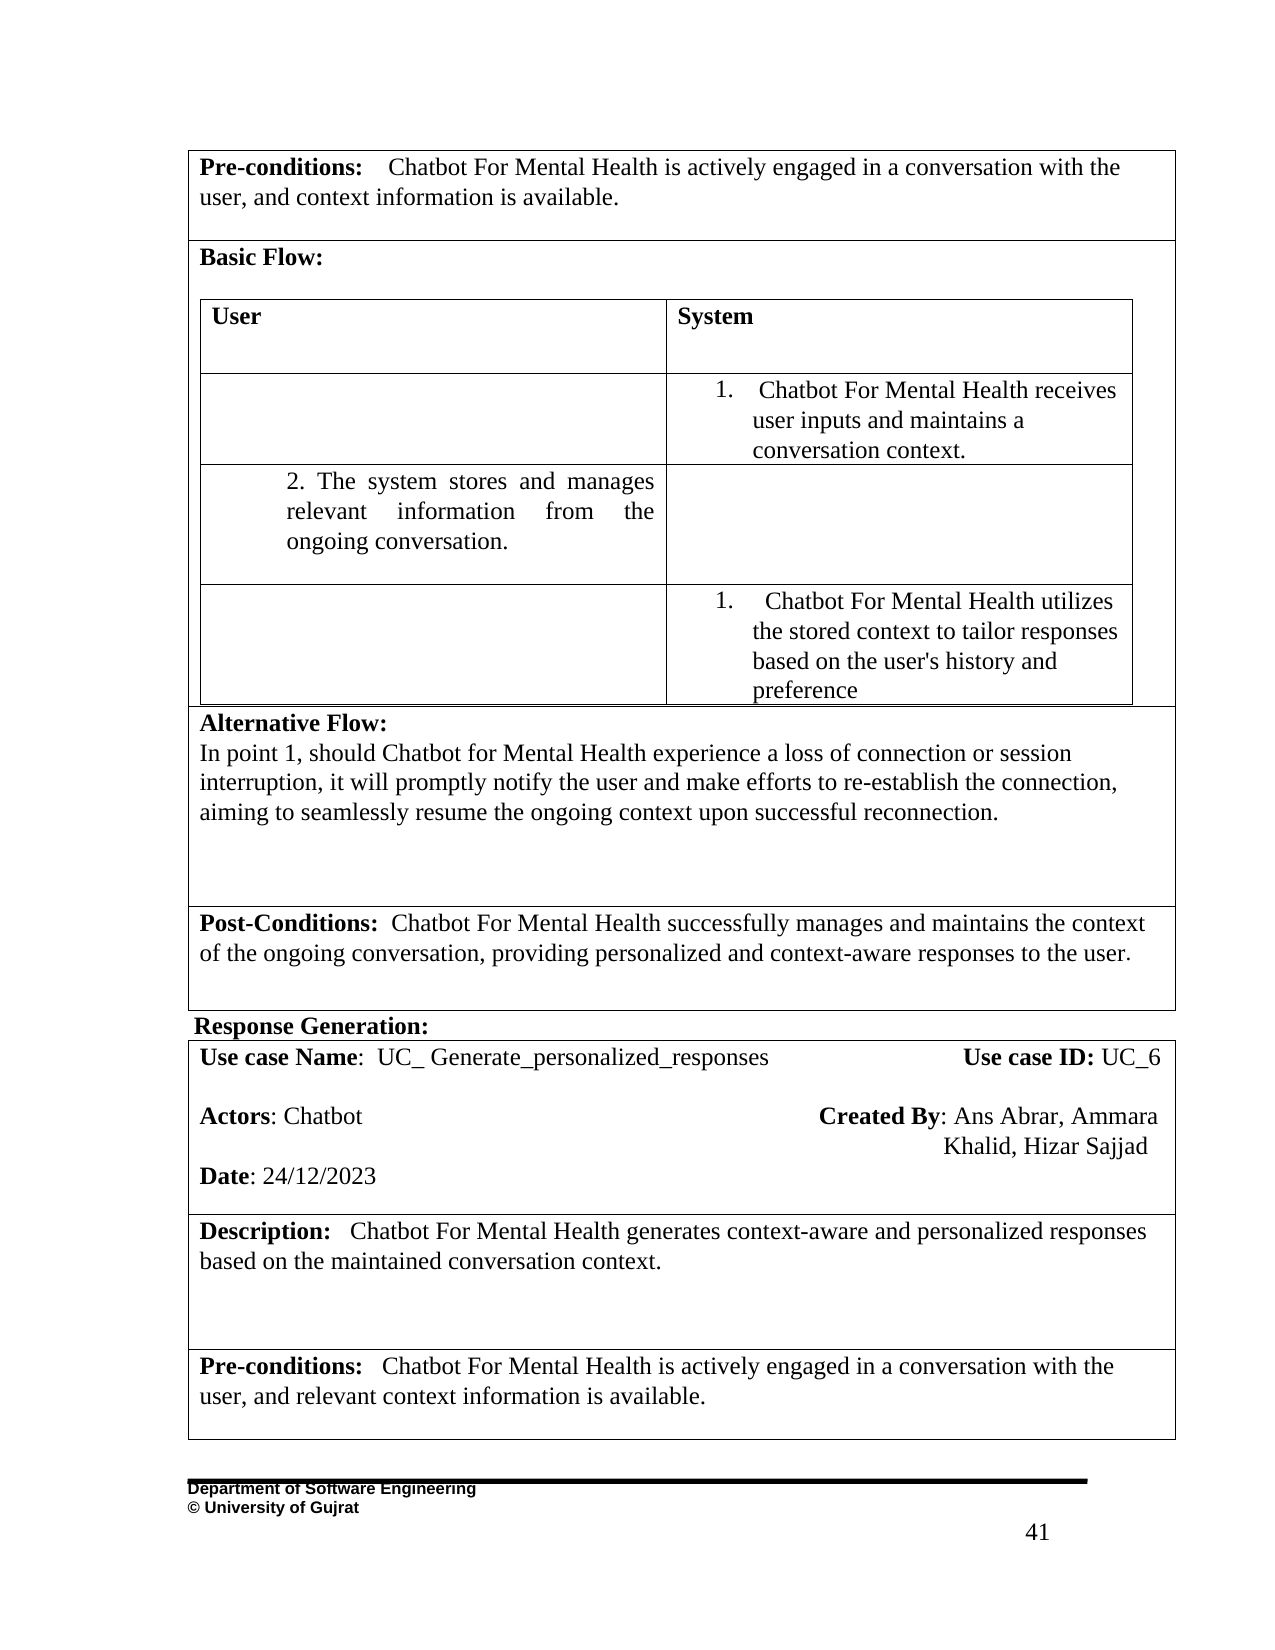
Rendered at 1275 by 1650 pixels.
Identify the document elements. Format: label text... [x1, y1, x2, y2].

table_cell Alternative Flow: In point 1, should Chatbot for Mental Health experience a loss of connection or session interruption, it will promptly notify the user and make efforts to re-establish the connection, aiming to seamlessly resume the ongoing context upon successful reconnection. [189, 707, 1175, 906]
table_cell Pre-conditions: Chatbot For Mental Health is actively engaged in a conversation with the user, and context information is available. [189, 151, 1175, 239]
table_header Use case Name: UC_ Generate_personalized_responses Use case ID: UC_6 Actors: Chatbot Created By: Ans Abrar, Ammara Khalid, Hizar Sajjad Date: 24/12/2023 [189, 1041, 1175, 1214]
table_cell Post-Conditions: Chatbot For Mental Health successfully manages and maintains the context of the ongoing conversation, providing personalized and context-aware responses to the user. [189, 907, 1175, 1010]
table_cell Pre-conditions: Chatbot For Mental Health is actively engaged in a conversation with the user, and relevant context information is available. [189, 1350, 1175, 1438]
table_cell Description: Chatbot For Mental Health generates context-aware and personalized responses based on the maintained conversation context. [189, 1215, 1175, 1349]
text Response Generation: [187, 1011, 1087, 1040]
table_cell Basic Flow: [189, 241, 1175, 706]
